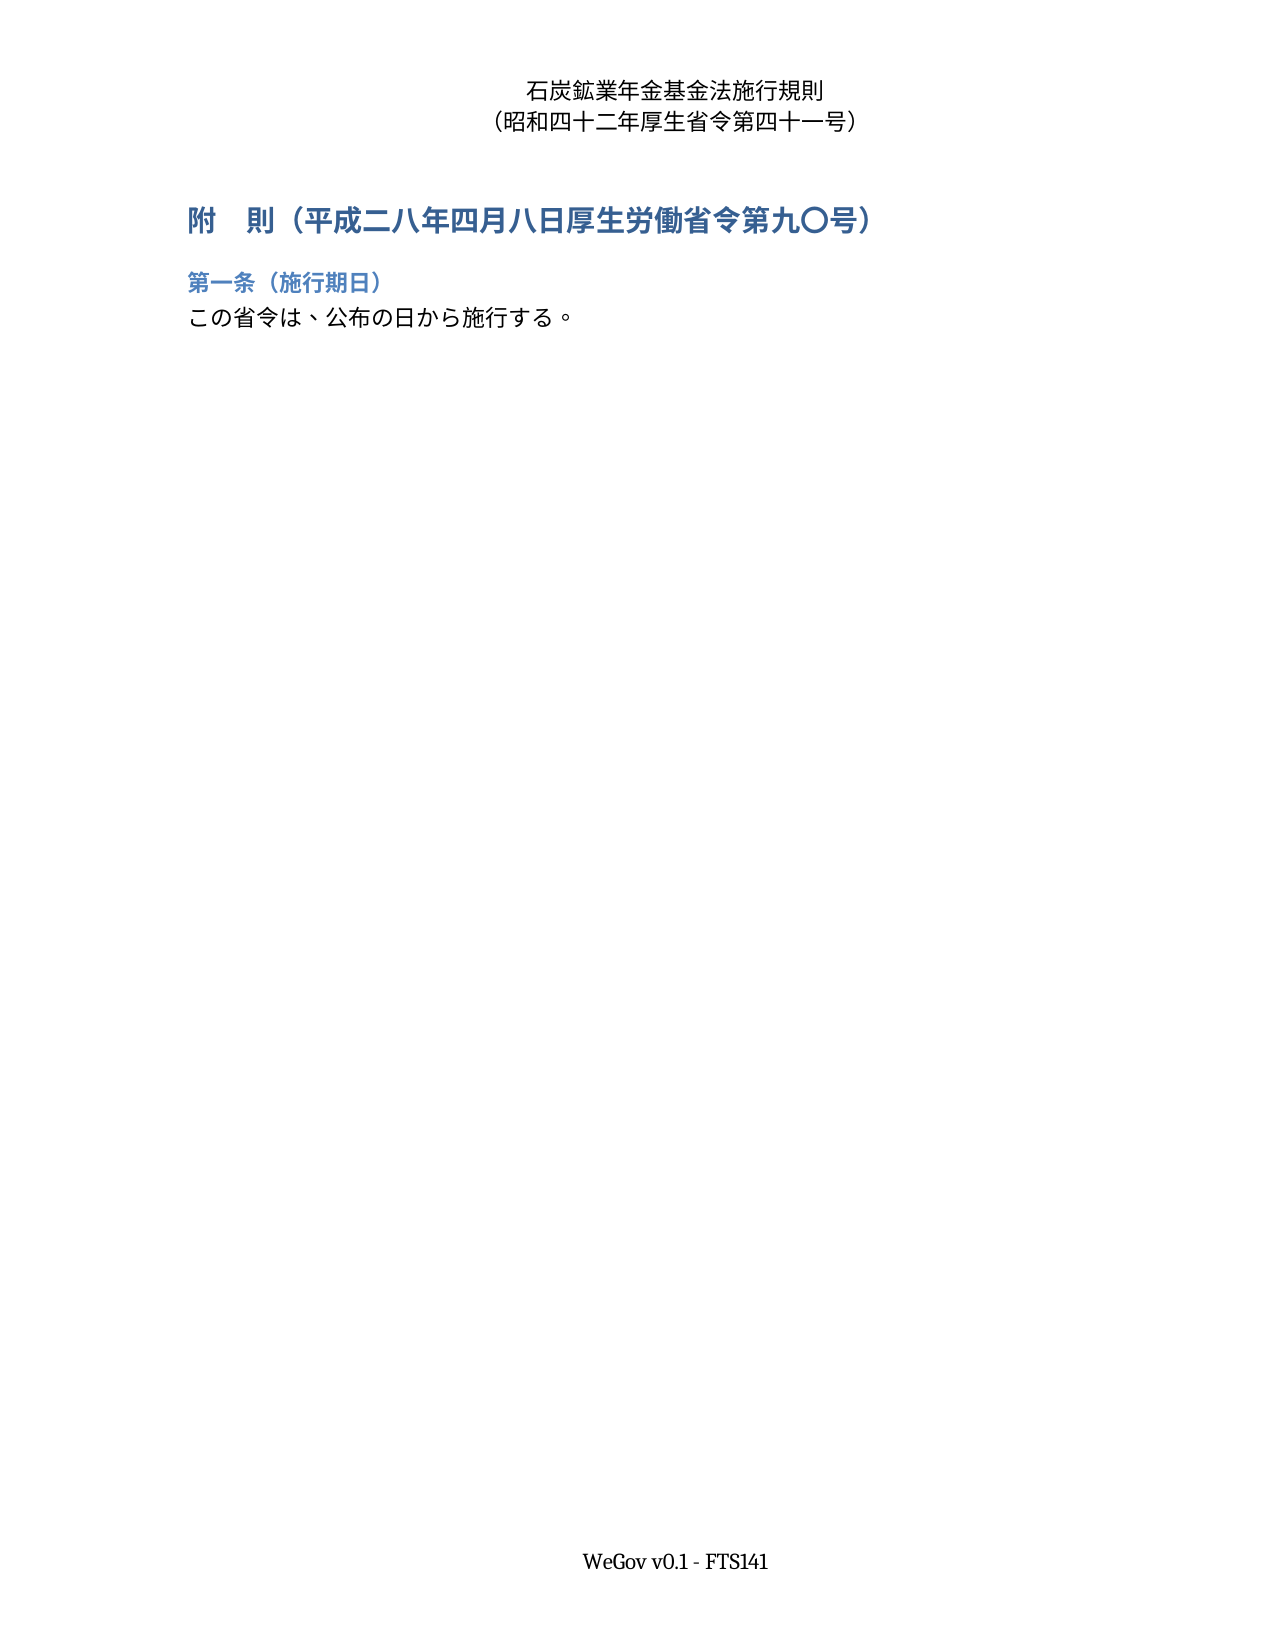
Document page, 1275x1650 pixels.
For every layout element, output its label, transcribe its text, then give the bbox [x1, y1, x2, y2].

subtitle 附 則（平成二八年四月八日厚生労働省令第九〇号） [187, 200, 1087, 240]
text この省令は、公布の日から施行する。 [187, 302, 1087, 334]
subtitle 第一条（施行期日） [187, 266, 1087, 298]
